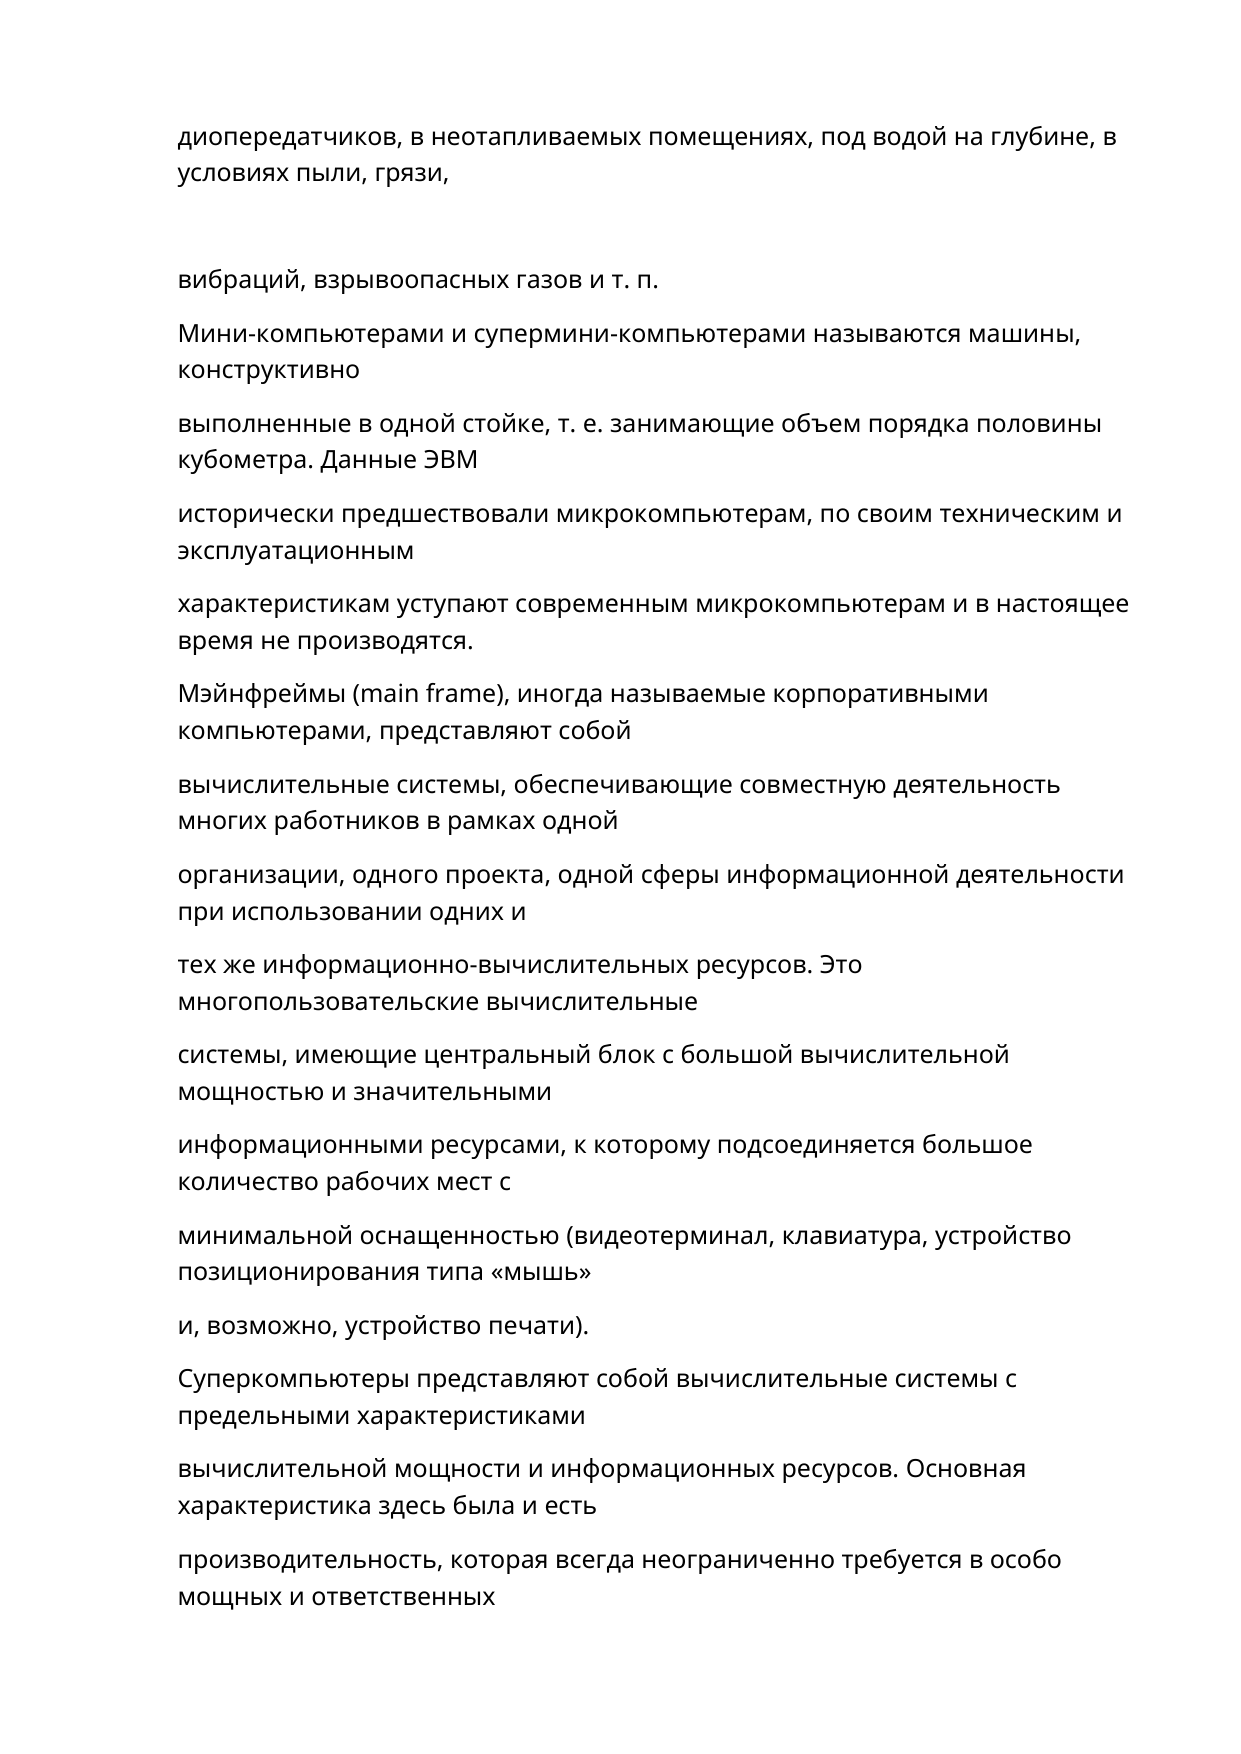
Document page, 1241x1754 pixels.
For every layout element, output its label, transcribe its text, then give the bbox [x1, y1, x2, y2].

text и, возможно, устройство печати). [177, 1307, 1152, 1342]
text характеристикам уступают современным микрокомпьютерам и в настоящее время не производятся. [177, 586, 1152, 657]
text Мэйнфреймы (main frame), иногда называемые корпоративными компьютерами, представляют собой [177, 676, 1152, 747]
text тех же информационно-вычислительных ресурсов. Это многопользовательские вычислительные [177, 947, 1152, 1017]
text вычислительной мощности и информационных ресурсов. Основная характеристика здесь была и есть [177, 1451, 1152, 1522]
text производительность, которая всегда неограниченно требуется в особо мощных и ответственных [177, 1541, 1152, 1612]
text Суперкомпьютеры представляют собой вычислительные системы с предельными характеристиками [177, 1361, 1152, 1432]
text организации, одного проекта, одной сферы информационной деятельности при использовании одних и [177, 856, 1152, 927]
text исторически предшествовали микрокомпьютерам, по своим техническим и эксплуатационным [177, 496, 1152, 566]
text минимальной оснащенностью (видеотерминал, клавиатура, устройство позиционирования типа «мышь» [177, 1217, 1152, 1288]
text выполненные в одной стойке, т. е. занимающие объем порядка половины кубометра. Данные ЭВМ [177, 405, 1152, 476]
text Мини-компьютерами и супермини-компьютерами называются машины, конструктивно [177, 315, 1152, 386]
text диопередатчиков, в неотапливаемых помещениях, под водой на глубине, в условиях пыли, грязи, [177, 118, 1152, 189]
text вибраций, взрывоопасных газов и т. п. [177, 262, 1152, 296]
text информационными ресурсами, к которому подсоединяется большое количество рабочих мест с [177, 1127, 1152, 1198]
text вычислительные системы, обеспечивающие совместную деятельность многих работников в рамках одной [177, 766, 1152, 837]
text системы, имеющие центральный блок с большой вычислительной мощностью и значительными [177, 1037, 1152, 1108]
